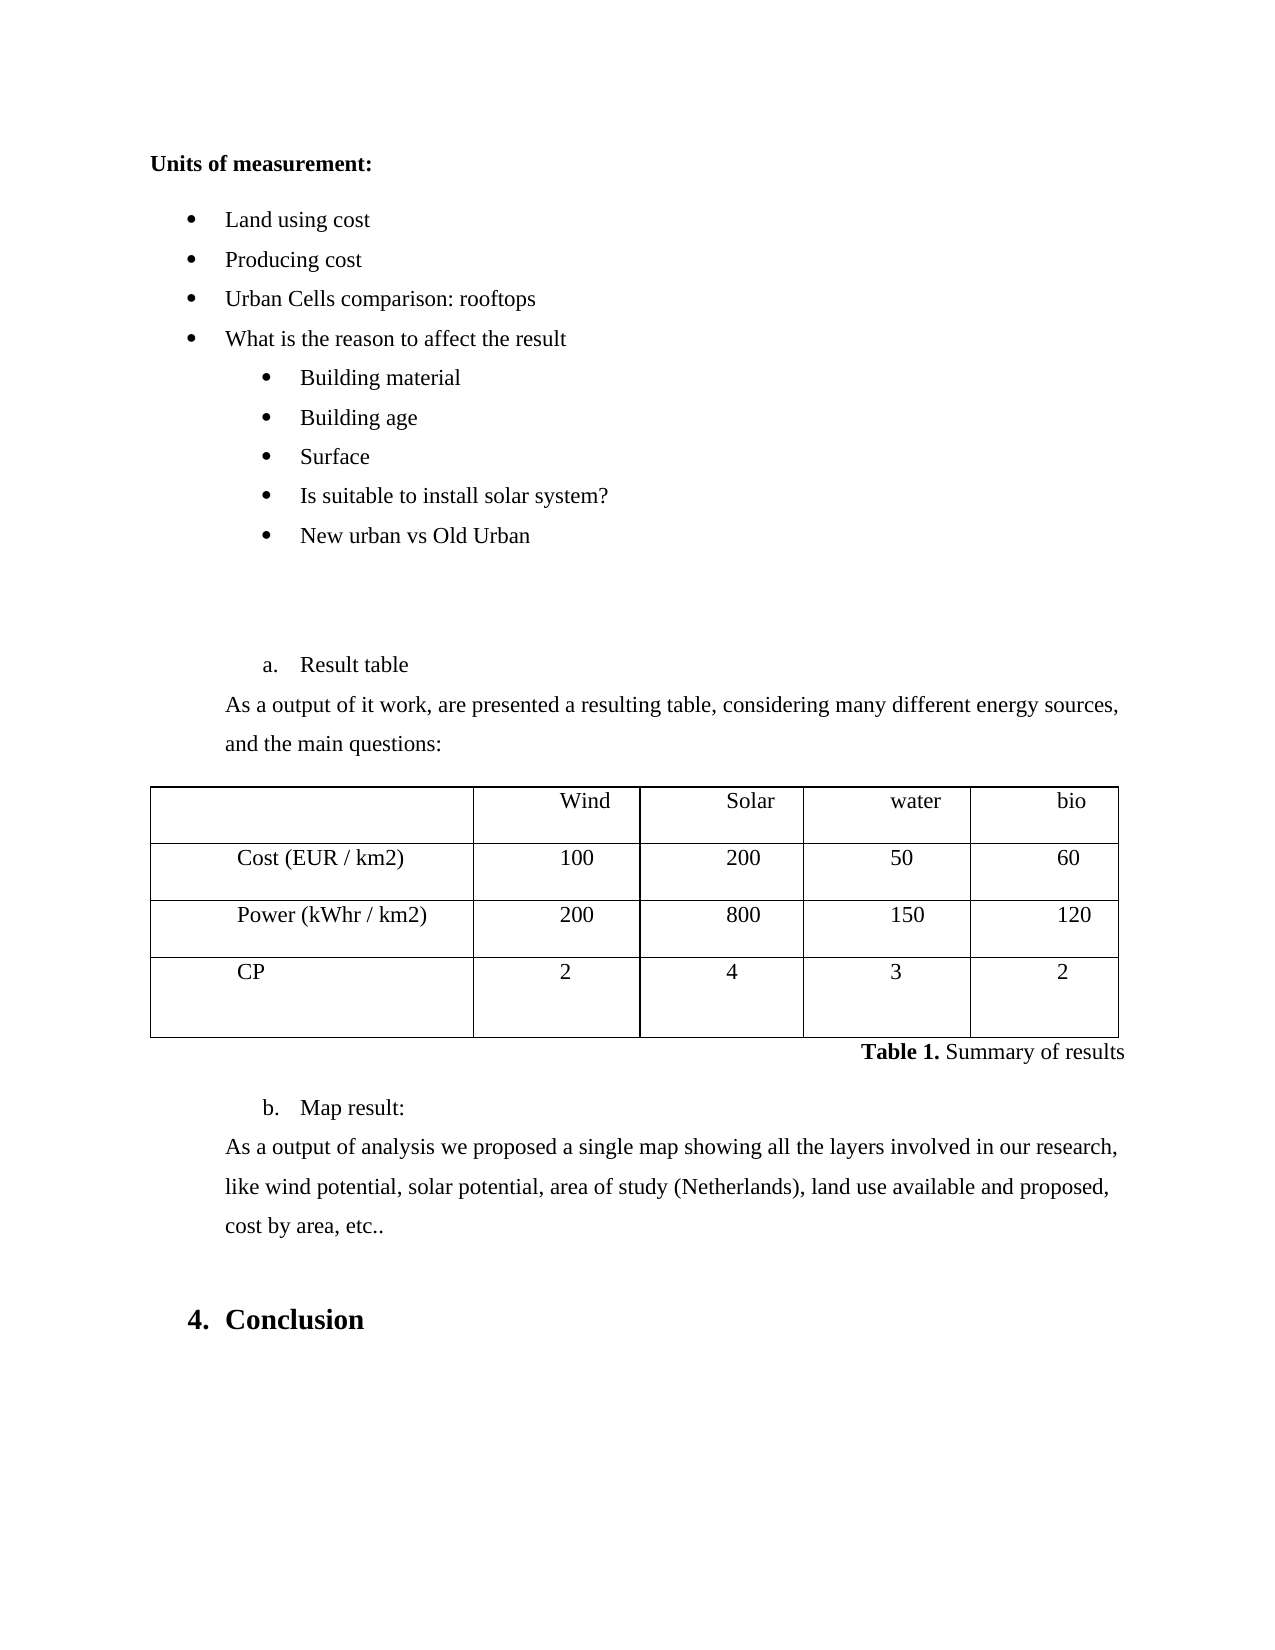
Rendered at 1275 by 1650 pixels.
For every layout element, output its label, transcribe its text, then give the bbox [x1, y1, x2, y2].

table_cell 200 [641, 844, 803, 900]
list As a output of it work, are presented a resulting table, considering many different energy sources, and the main questions: [225, 691, 1125, 757]
table_cell 150 [804, 901, 970, 957]
list Is suitable to install solar system? [262, 482, 1125, 509]
table_cell 120 [971, 901, 1118, 957]
table_header [151, 788, 473, 843]
table_cell 60 [971, 844, 1118, 900]
table_cell 3 [804, 958, 970, 1037]
list Land using cost [187, 206, 1125, 232]
list Building age [262, 403, 1125, 430]
table_cell 2 [474, 958, 639, 1037]
list Conclusion [187, 1302, 1125, 1336]
list Surface [262, 443, 1125, 469]
table_cell 100 [474, 844, 639, 900]
text Table 1. Summary of results [150, 1038, 1125, 1064]
text Units of measurement: [150, 150, 1125, 176]
table_header bio [971, 788, 1118, 843]
list Building material [262, 364, 1125, 390]
table_cell 2 [971, 958, 1118, 1037]
table_header water [804, 788, 970, 843]
table_cell 200 [474, 901, 639, 957]
list Producing cost [187, 246, 1125, 272]
table_cell 4 [641, 958, 803, 1037]
table_header Wind [474, 788, 639, 843]
table_cell Cost (EUR / km2) [151, 844, 473, 900]
table_header Solar [641, 788, 803, 843]
list Urban Cells comparison: rooftops [187, 285, 1125, 311]
list New urban vs Old Urban [262, 522, 1125, 548]
table_cell CP [151, 958, 473, 1037]
list Result table [262, 651, 1125, 678]
list Map result: [262, 1094, 1125, 1120]
table_cell 800 [641, 901, 803, 957]
table_cell Power (kWhr / km2) [151, 901, 473, 957]
list What is the reason to affect the result [187, 324, 1125, 351]
table_cell 50 [804, 844, 970, 900]
list As a output of analysis we proposed a single map showing all the layers involved in our research, like wind potential, solar potential, area of study (Netherlands), land use available and proposed, cost by area, etc.. [225, 1133, 1125, 1239]
